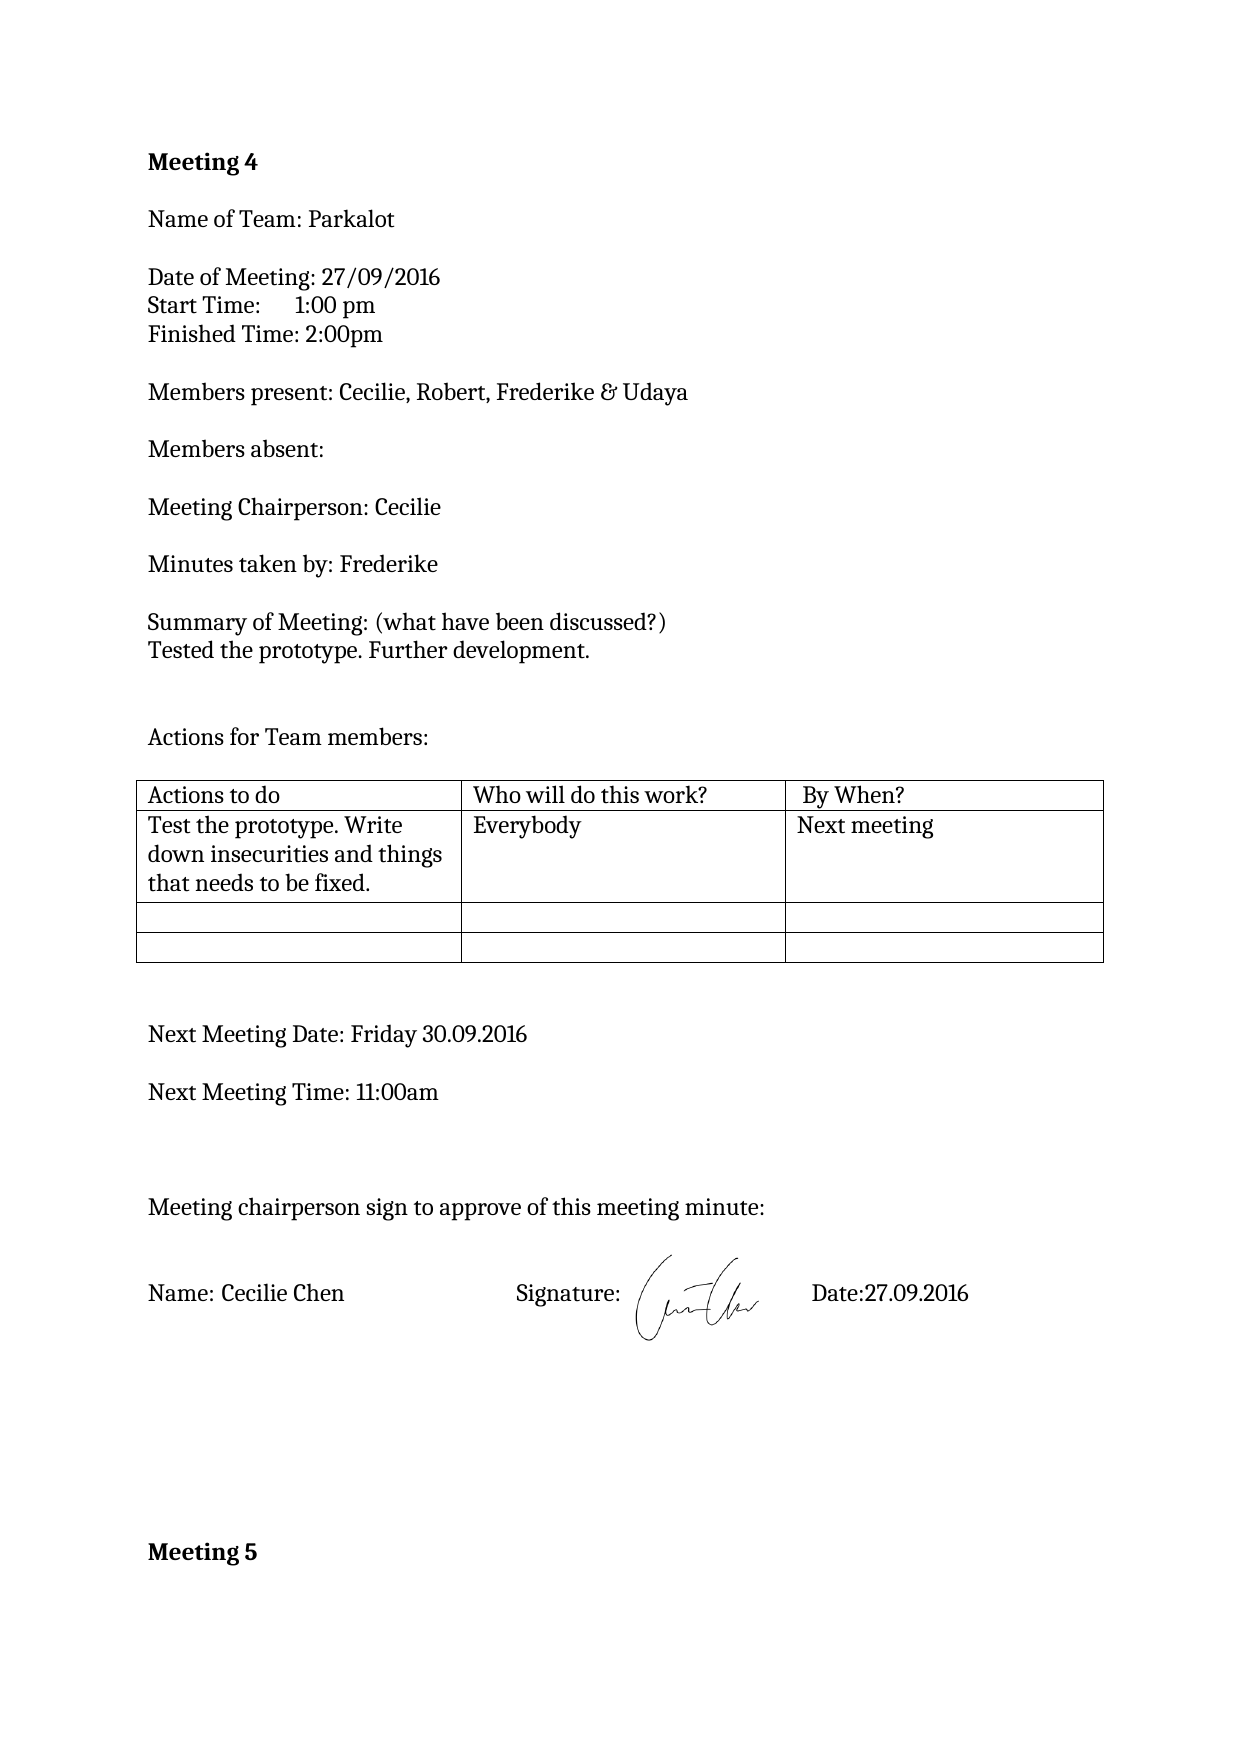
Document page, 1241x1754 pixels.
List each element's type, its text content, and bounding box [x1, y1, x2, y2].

text Minutes taken by: Frederike [148, 550, 1093, 579]
table_cell Next meeting [786, 811, 1103, 902]
text Members present: Cecilie, Robert, Frederike & Udaya [148, 378, 1093, 406]
text Meeting Chairperson: Cecilie [148, 493, 1093, 521]
table_header Actions to do [137, 781, 461, 810]
table_cell [462, 933, 785, 962]
table_cell Test the prototype. Write down insecurities and things that needs to be fixed. [137, 811, 461, 902]
table_cell [786, 903, 1103, 932]
text Summary of Meeting: (what have been discussed?) [148, 608, 1093, 636]
text Next Meeting Date: Friday 30.09.2016 [148, 1020, 1093, 1049]
table_header By When? [786, 781, 1103, 810]
text Meeting 5 [148, 1538, 1093, 1566]
table_cell [137, 933, 461, 962]
text Meeting 4 [148, 148, 1093, 176]
table_cell [137, 903, 461, 932]
text Next Meeting Time: 11:00am [148, 1078, 1093, 1106]
text Name of Team: Parkalot [148, 205, 1093, 234]
picture [608, 1308, 769, 1345]
text Tested the prototype. Further development. [148, 636, 1093, 665]
table_cell [462, 903, 785, 932]
text Meeting chairperson sign to approve of this meeting minute: [148, 1193, 1093, 1221]
text Start Time: 1:00 pm [148, 291, 1093, 320]
picture [608, 1240, 769, 1279]
table_header Who will do this work? [462, 781, 785, 810]
text Actions for Team members: [148, 723, 1093, 751]
table_cell [786, 933, 1103, 962]
text Name: Cecilie Chen Signature: Date:27.09.2016 [148, 1279, 1093, 1308]
table_cell Everybody [462, 811, 785, 902]
text Date of Meeting: 27/09/2016 [148, 263, 1093, 291]
text Members absent: [148, 435, 1093, 464]
text Finished Time: 2:00pm [148, 320, 1093, 349]
